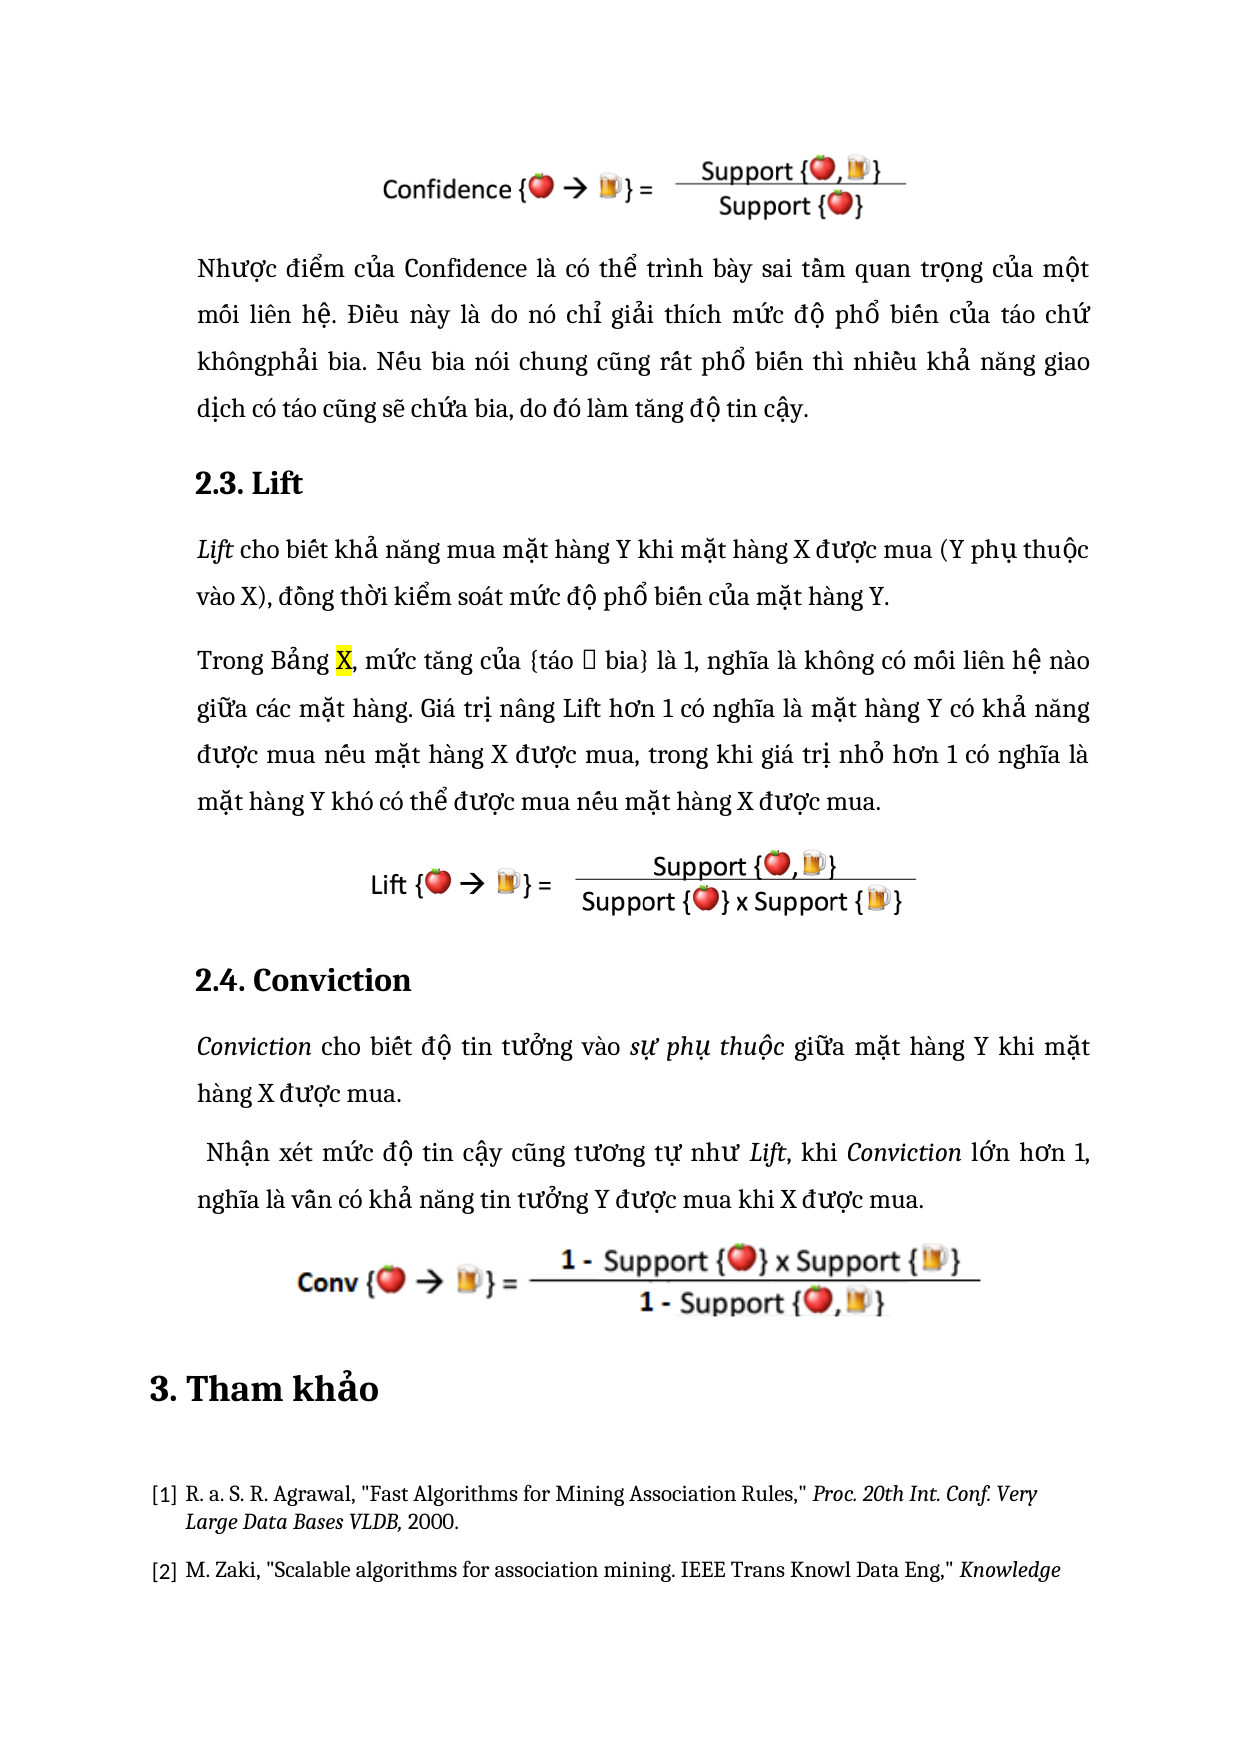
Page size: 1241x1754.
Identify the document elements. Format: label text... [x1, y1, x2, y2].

text Trong Bảng X, mức tăng của {táo  bia} là 1, nghĩa là không có mối liên hệ nào giữa các mặt hàng. Giá trị nâng Lift hơn 1 có nghĩa là mặt hàng Y có khả năng được mua nếu mặt hàng X được mua, trong khi giá trị nhỏ hơn 1 có nghĩa là mặt hàng Y khó có thể được mua nếu mặt hàng X được mua. [197, 640, 1090, 817]
subtitle Lift [195, 464, 1090, 503]
picture [294, 1243, 993, 1329]
text Lift cho biết khả năng mua mặt hàng Y khi mặt hàng X được mua (Y phụ thuộc vào X), đồng thời kiểm soát mức độ phổ biến của mặt hàng Y. [197, 534, 1090, 612]
picture [378, 150, 909, 227]
text Conviction cho biết độ tin tưởng vào sự phụ thuộc giữa mặt hàng Y khi mặt hàng X được mua. [197, 1031, 1090, 1109]
text Nhược điểm của Confidence là có thể trình bày sai tầm quan trọng của một mối liên hệ. Điều này là do nó chỉ giải thích mức độ phổ biến của táo chứ khôngphải bia. Nếu bia nói chung cũng rất phổ biến thì nhiều khả năng giao dịch có táo cũng sẽ chứa bia, do đó làm tăng độ tin cậy. [197, 253, 1090, 424]
text Nhận xét mức độ tin cậy cũng tương tự như Lift, khi Conviction lớn hơn 1, nghĩa là vẫn có khả năng tin tưởng Y được mua khi X được mua. [197, 1137, 1090, 1215]
subtitle Conviction [195, 961, 1090, 1000]
picture [364, 845, 923, 923]
